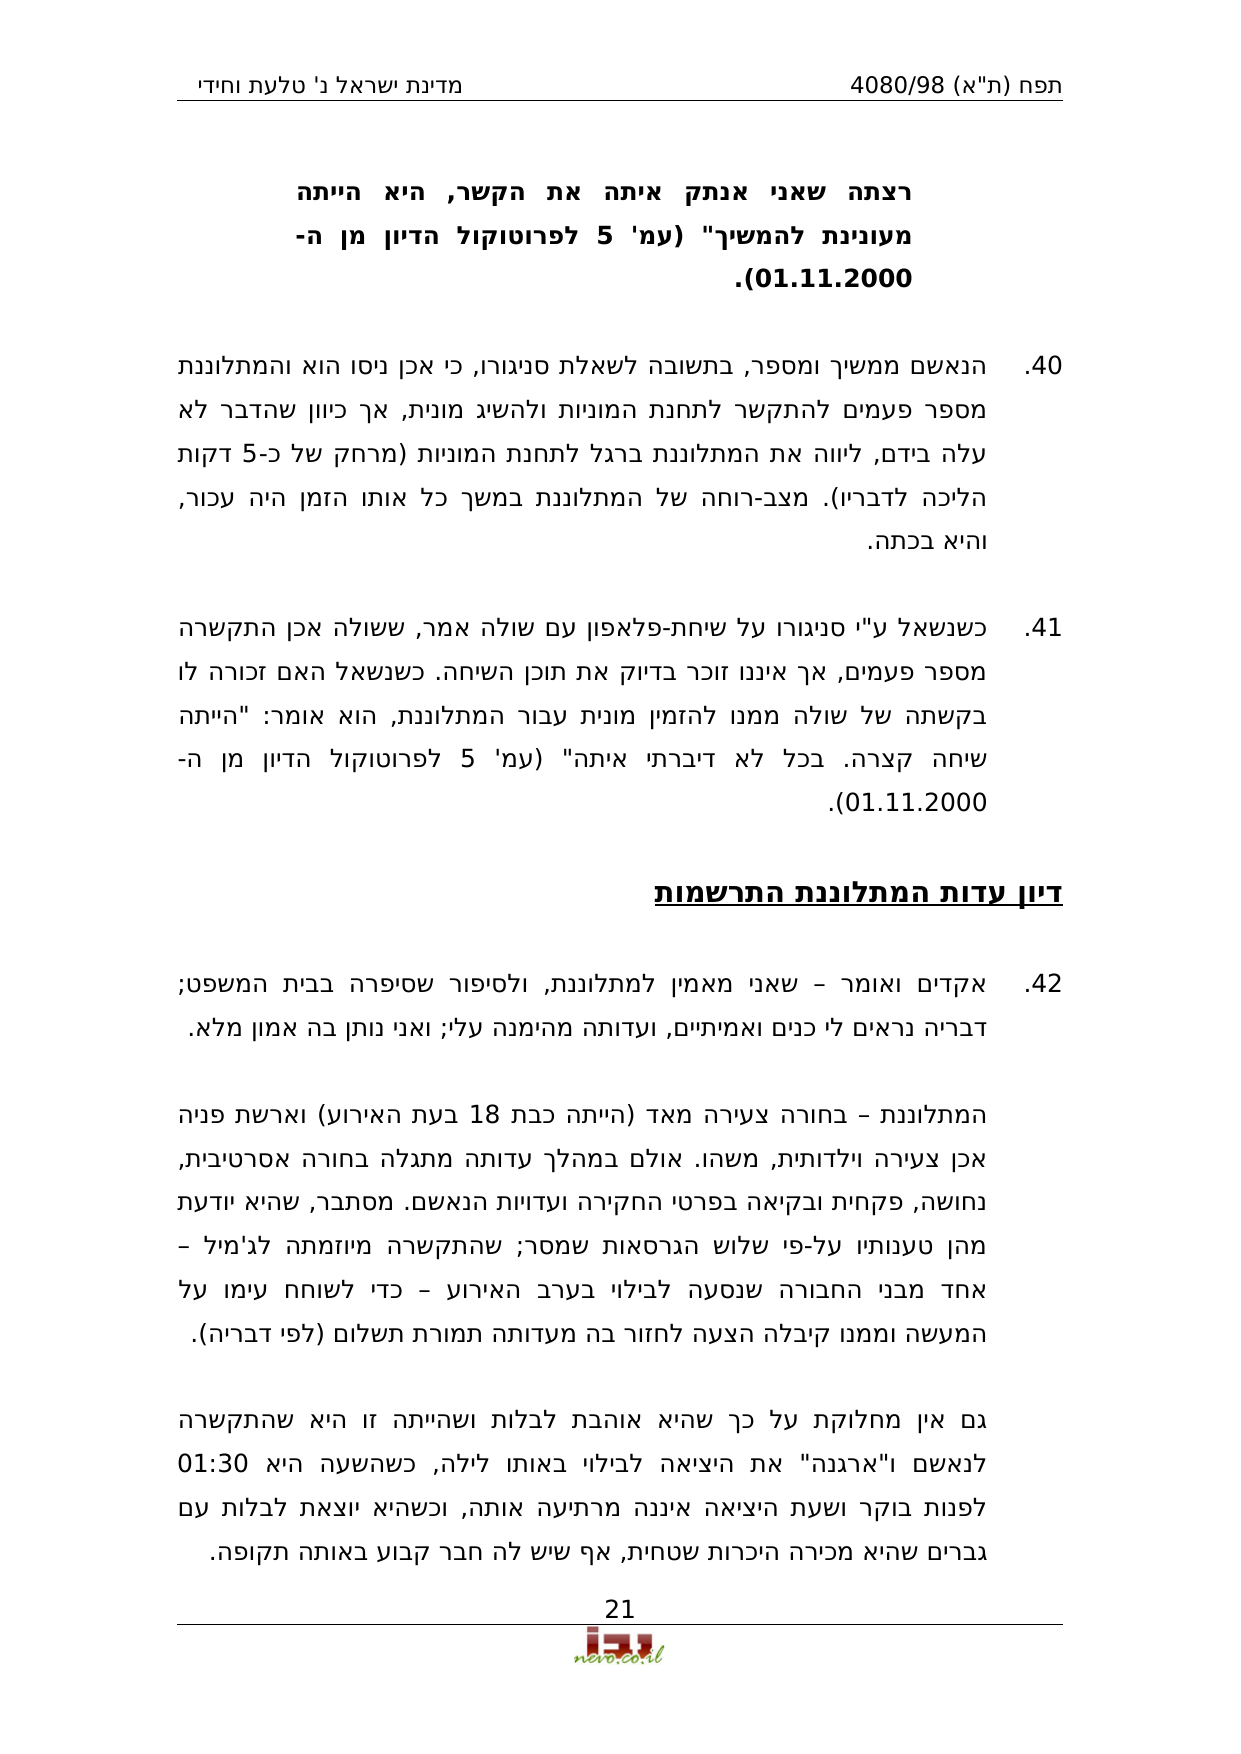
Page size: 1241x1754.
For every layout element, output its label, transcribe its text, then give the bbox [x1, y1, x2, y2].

text 42. אקדים ואומר – שאני מאמין למתלוננת, ולסיפור שסיפרה בבית המשפט; דבריה נראים לי כנים ואמיתיים, ועדותה מהימנה עלי; ואני נותן בה אמון מלא. [177, 969, 1063, 1042]
picture [574, 1626, 666, 1665]
text דיון עדות המתלוננת התרשמות [177, 875, 1063, 909]
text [295, 177, 913, 294]
text המתלוננת – בחורה צעירה מאד (הייתה כבת 18 בעת האירוע) וארשת פניה אכן צעירה וילדותית, משהו. אולם במהלך עדותה מתגלה בחורה אסרטיבית, נחושה, פקחית ובקיאה בפרטי החקירה ועדויות הנאשם. מסתבר, שהיא יודעת מהן טענותיו על-פי שלוש הגרסאות שמסר; שהתקשרה מיוזמתה לג'מיל – אחד מבני החבורה שנסעה לבילוי בערב האירוע – כדי לשוחח עימו על המעשה וממנו קיבלה הצעה לחזור בה מעדותה תמורת תשלום (לפי דבריה). [177, 1100, 1063, 1348]
text 41. כשנשאל ע"י סניגורו על שיחת-פלאפון עם שולה אמר, ששולה אכן התקשרה מספר פעמים, אך איננו זוכר בדיוק את תוכן השיחה. כשנשאל האם זכורה לו בקשתה של שולה ממנו להזמין מונית עבור המתלוננת, הוא אומר: "הייתה שיחה קצרה. בכל לא דיברתי איתה" (עמ' 5 לפרוטוקול הדיון מן ה-01.11.2000). [177, 613, 1063, 818]
text 40. הנאשם ממשיך ומספר, בתשובה לשאלת סניגורו, כי אכן ניסו הוא והמתלוננת מספר פעמים להתקשר לתחנת המוניות ולהשיג מונית, אך כיוון שהדבר לא עלה בידם, ליווה את המתלוננת ברגל לתחנת המוניות (מרחק של כ-5 דקות הליכה לדבריו). מצב-רוחה של המתלוננת במשך כל אותו הזמן היה עכור, והיא בכתה. [177, 352, 1063, 556]
text גם אין מחלוקת על כך שהיא אוהבת לבלות ושהייתה זו היא שהתקשרה לנאשם ו"ארגנה" את היציאה לבילוי באותו לילה, כשהשעה היא 01:30 לפנות בוקר ושעת היציאה איננה מרתיעה אותה, וכשהיא יוצאת לבלות עם גברים שהיא מכירה היכרות שטחית, אף שיש לה חבר קבוע באותה תקופה. [177, 1406, 1063, 1566]
